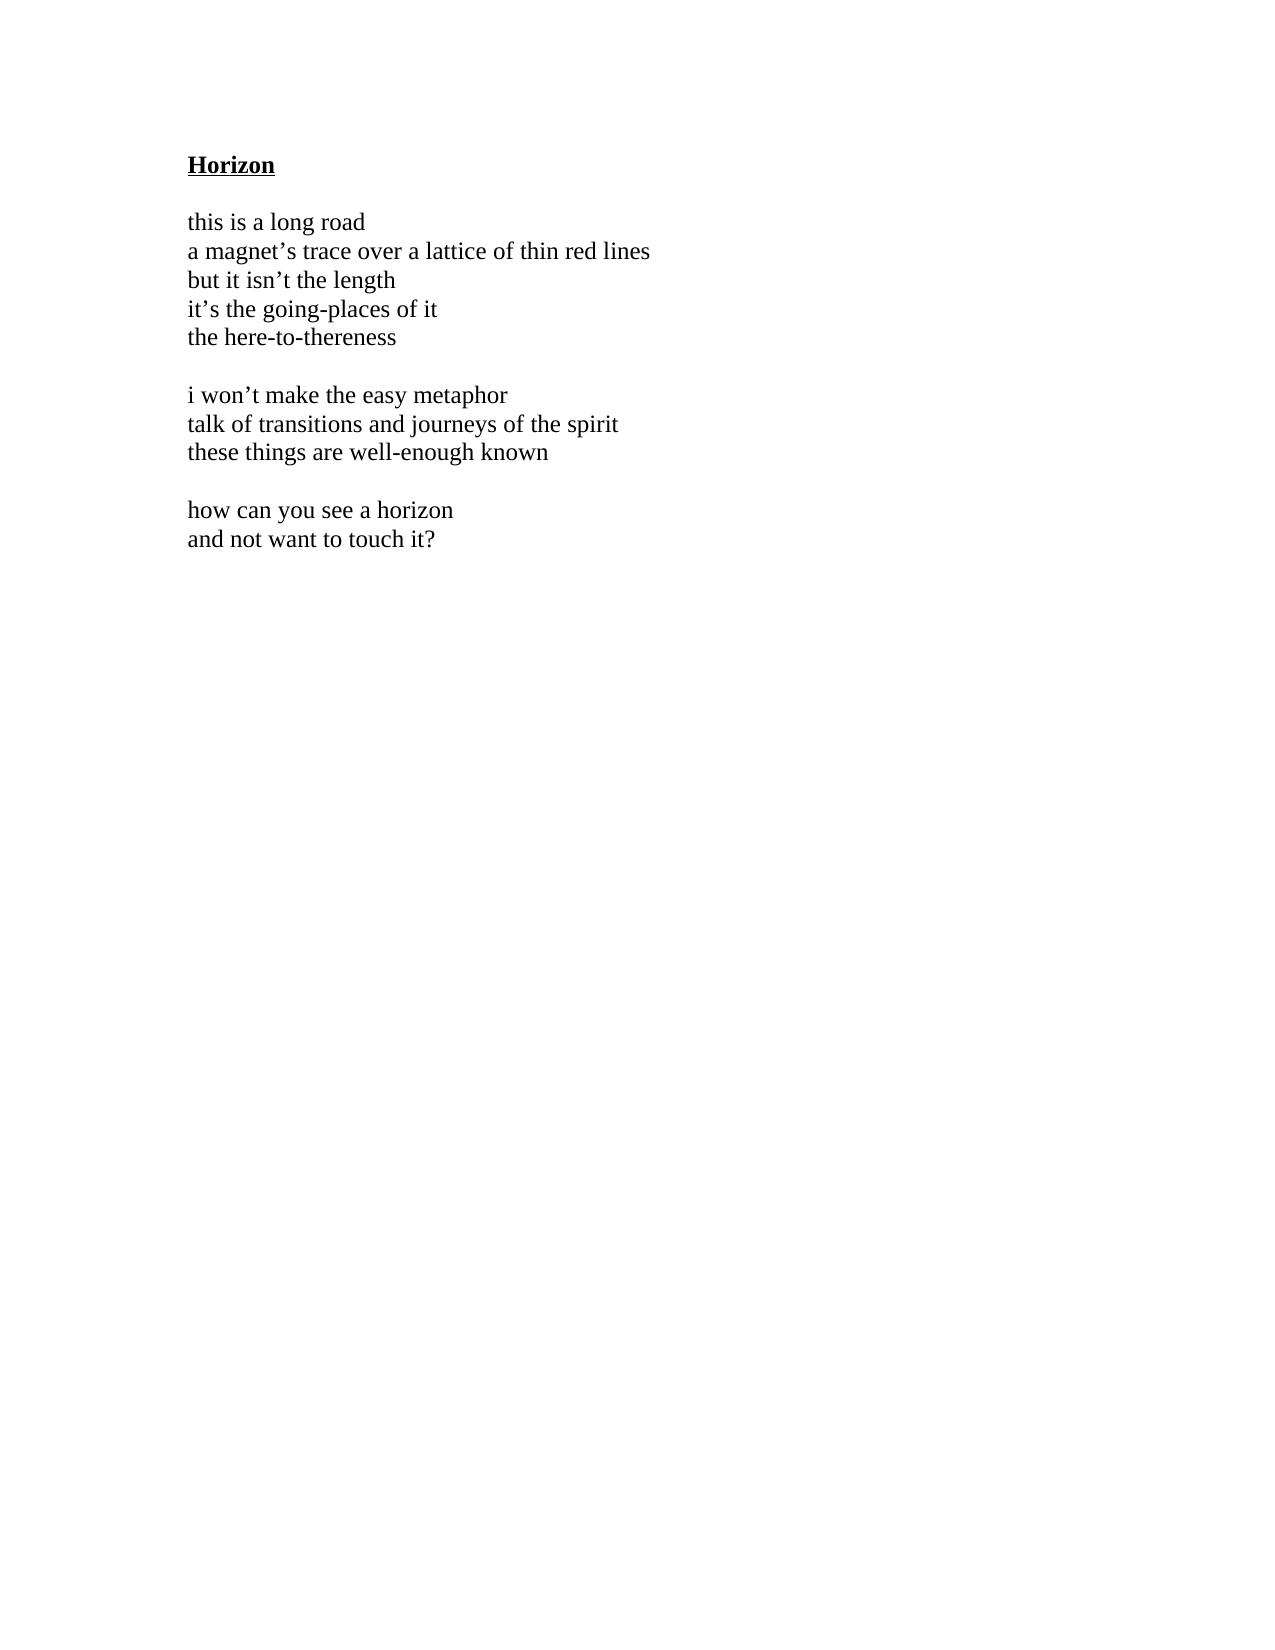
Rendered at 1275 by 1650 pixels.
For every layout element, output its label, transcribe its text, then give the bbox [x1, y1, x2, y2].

text the here-to-thereness [187, 322, 1087, 351]
text how can you see a horizon [187, 495, 1087, 524]
text a magnet’s trace over a lattice of thin red lines [187, 236, 1087, 265]
text this is a long road [187, 207, 1087, 236]
text talk of transitions and journeys of the spirit [187, 409, 1087, 437]
text it’s the going-places of it [187, 294, 1087, 322]
text Horizon [187, 150, 1087, 179]
text and not want to touch it? [187, 524, 1087, 552]
text but it isn’t the length [187, 265, 1087, 294]
text i won’t make the easy metaphor [187, 380, 1087, 409]
text these things are well-enough known [187, 437, 1087, 466]
